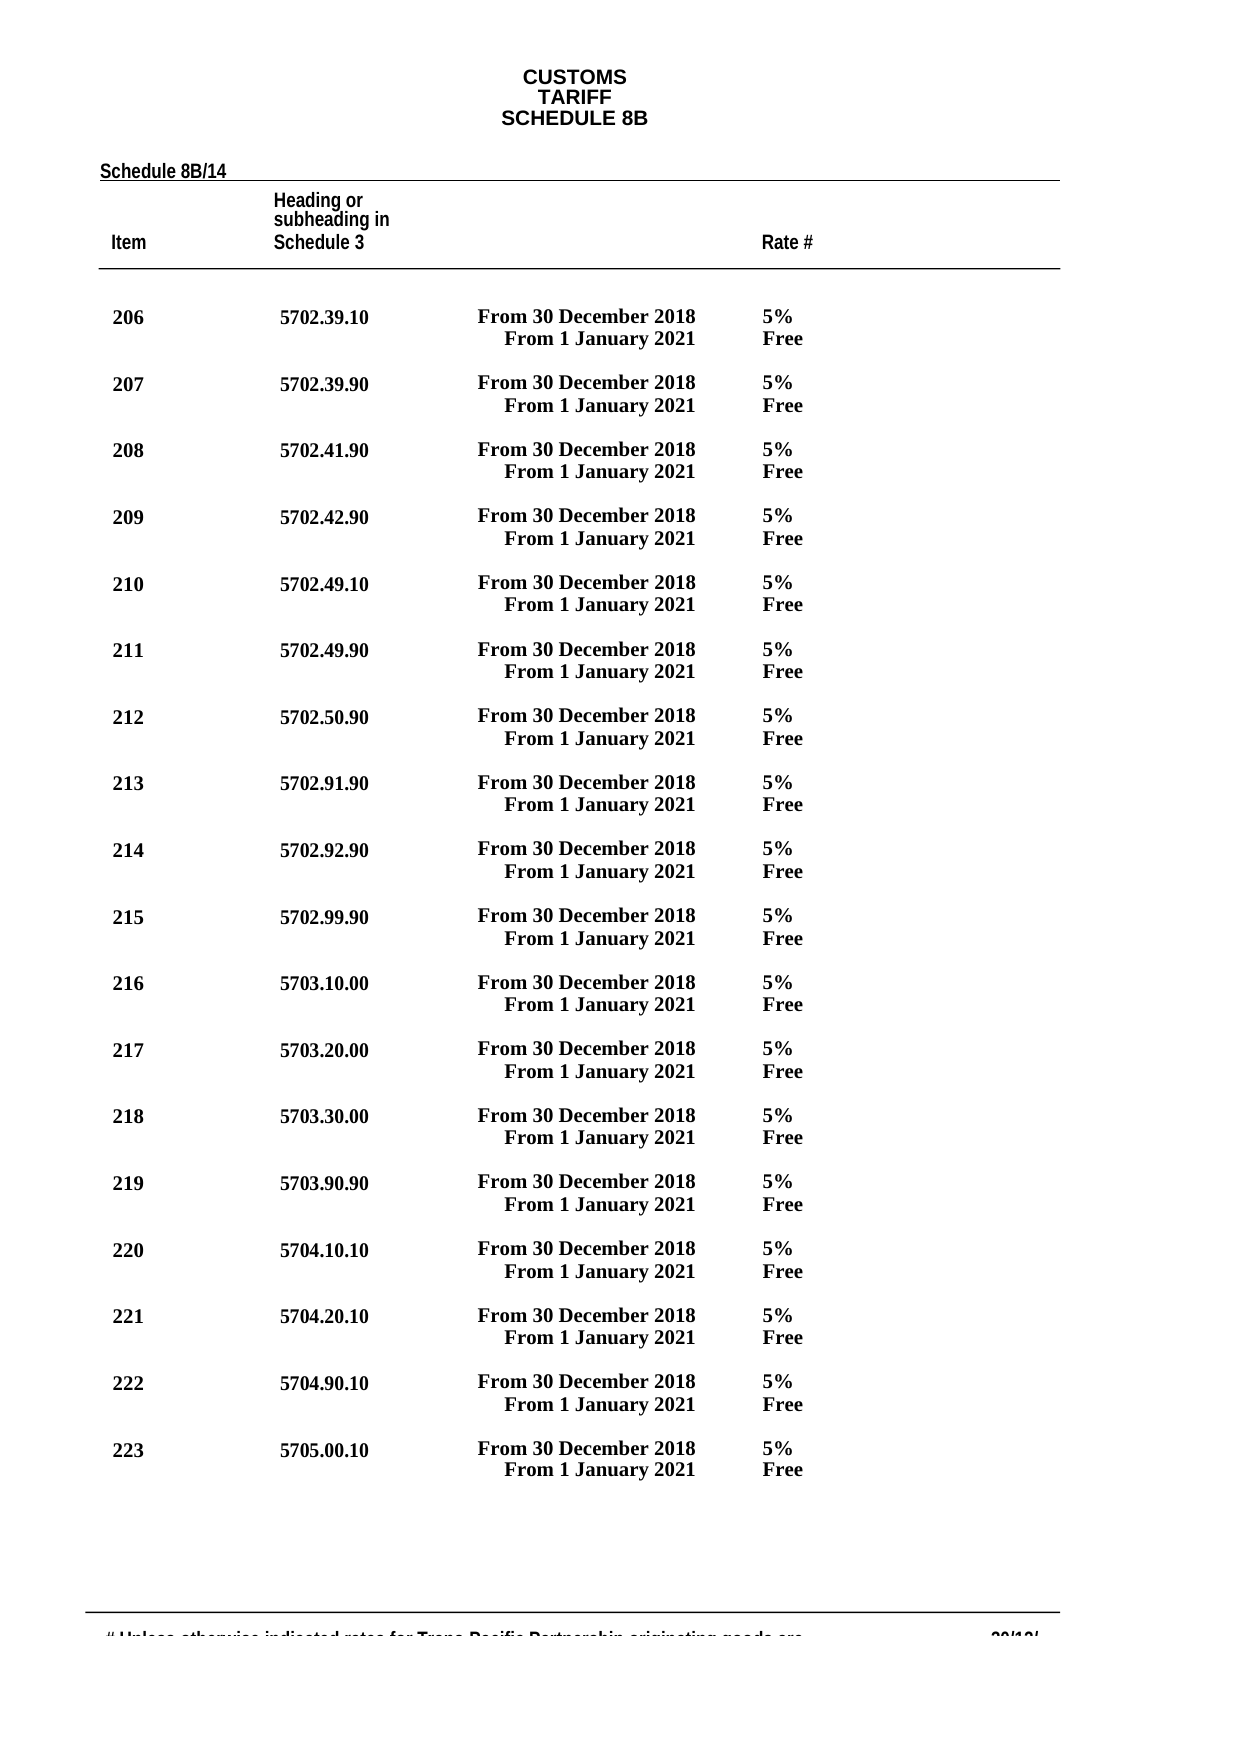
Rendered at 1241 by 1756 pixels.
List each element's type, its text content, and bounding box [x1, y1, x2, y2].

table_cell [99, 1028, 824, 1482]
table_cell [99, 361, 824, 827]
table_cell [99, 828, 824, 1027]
text Item Schedule 3 Rate # [111, 230, 1240, 254]
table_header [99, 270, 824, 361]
text subheading in [274, 212, 1240, 230]
text Schedule 8B/14 Heading or [100, 155, 1061, 212]
